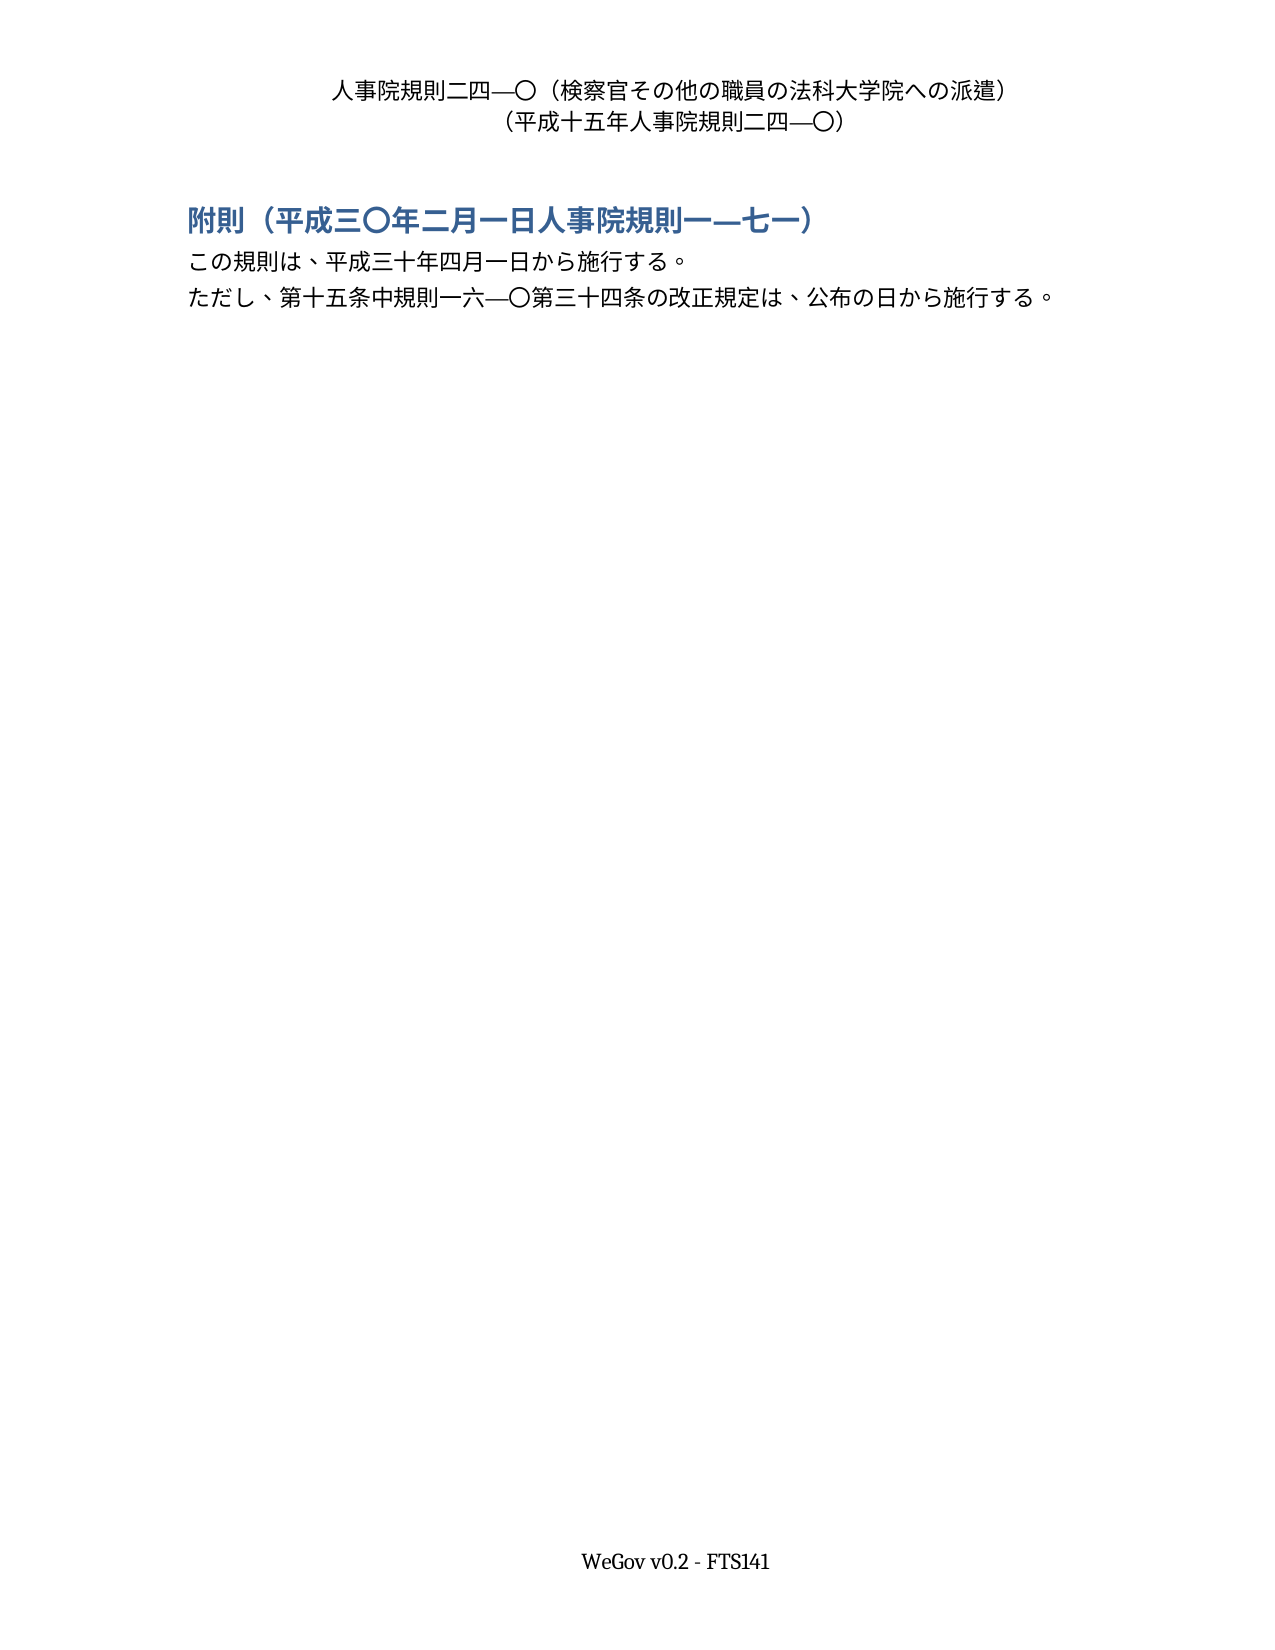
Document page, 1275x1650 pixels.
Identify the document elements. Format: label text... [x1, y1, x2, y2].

text この規則は、平成三十年四月一日から施行する。 ただし、第十五条中規則一六―〇第三十四条の改正規定は、公布の日から施行する。 [187, 246, 1087, 313]
subtitle 附則（平成三〇年二月一日人事院規則一―七一） [187, 200, 1087, 240]
